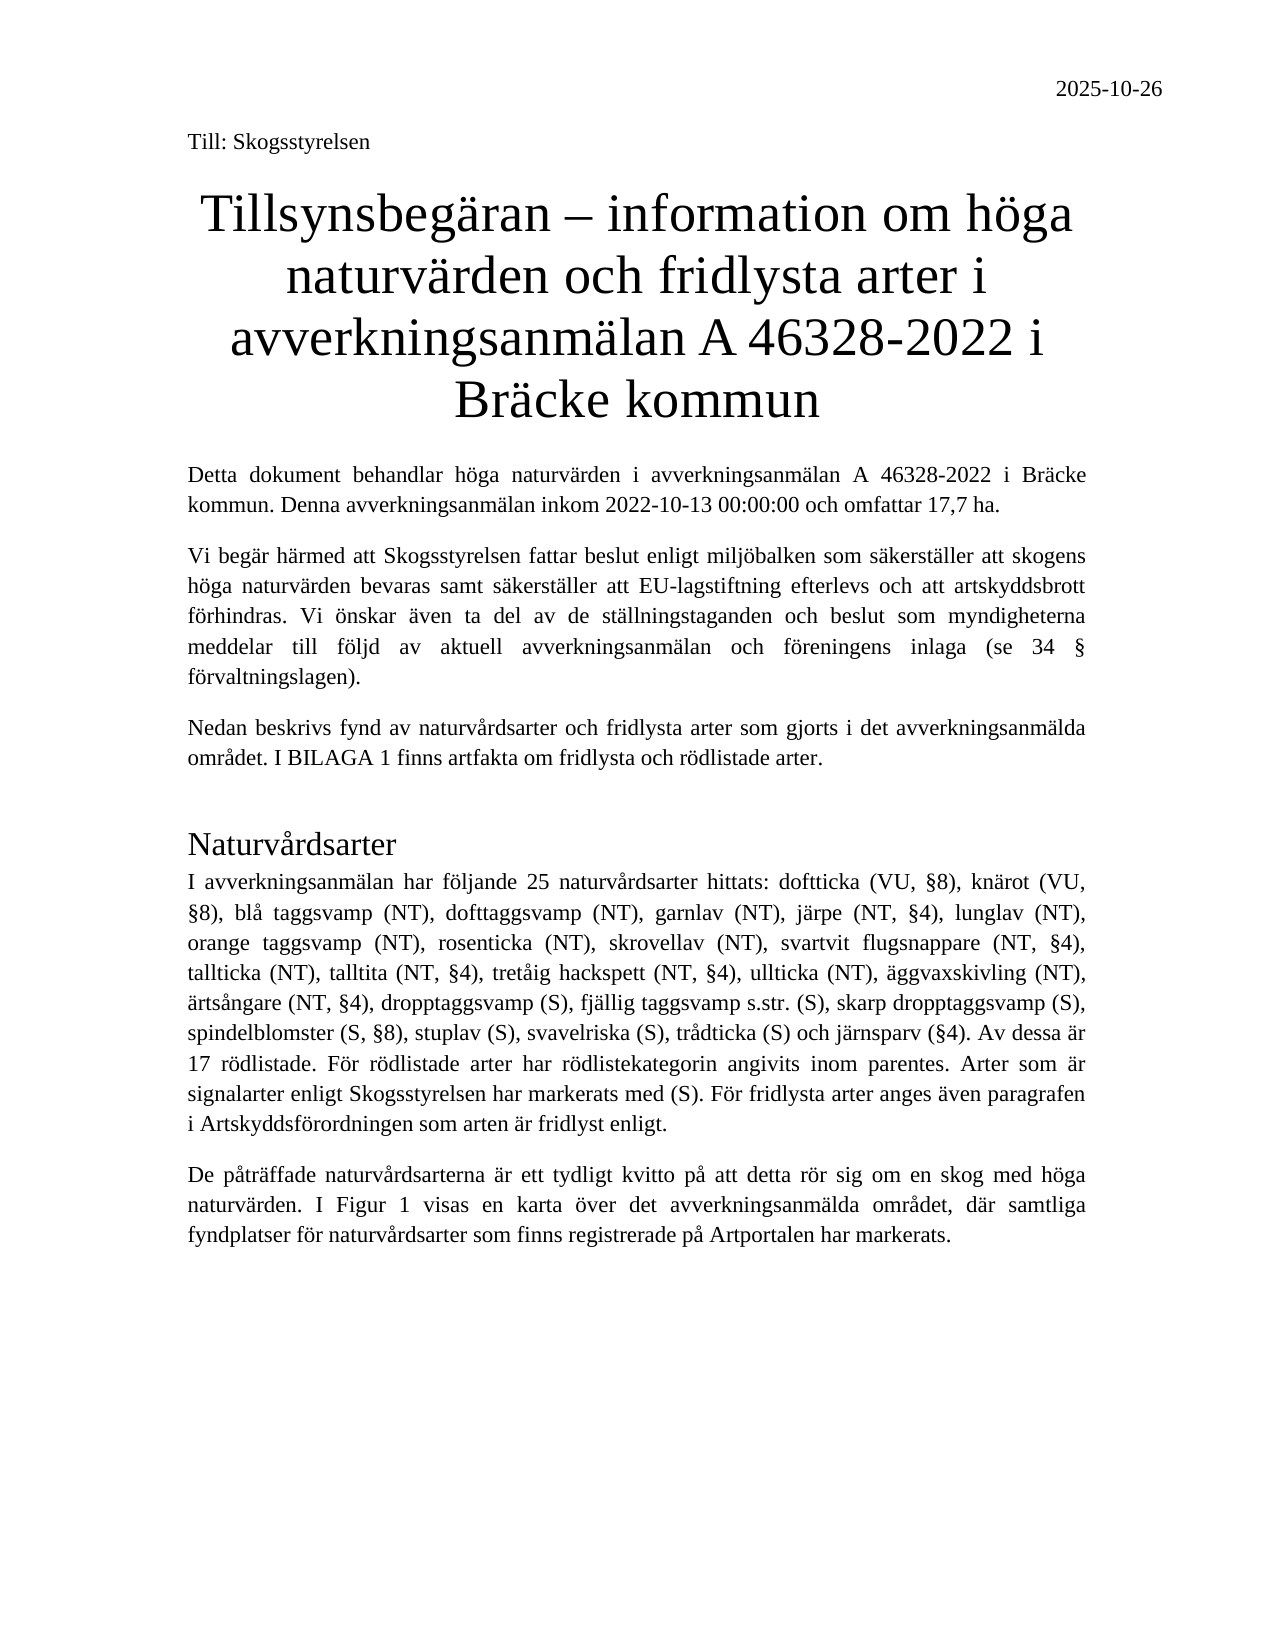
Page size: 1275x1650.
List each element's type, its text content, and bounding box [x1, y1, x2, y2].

text Nedan beskrivs fynd av naturvårdsarter och fridlysta arter som gjorts i det avverkningsanmälda området. I BILAGA 1 finns artfakta om fridlysta och rödlistade arter. [187, 714, 1087, 771]
text I avverkningsanmälan har följande 25 naturvårdsarter hittats: doftticka (VU, §8), knärot (VU, §8), blå taggsvamp (NT), dofttaggsvamp (NT), garnlav (NT), järpe (NT, §4), lunglav (NT), orange taggsvamp (NT), rosenticka (NT), skrovellav (NT), svartvit flugsnappare (NT, §4), tallticka (NT), talltita (NT, §4), tretåig hackspett (NT, §4), ullticka (NT), äggvaxskivling (NT), ärtsångare (NT, §4), dropptaggsvamp (S), fjällig taggsvamp s.str. (S), skarp dropptaggsvamp (S), spindelblomster (S, §8), stuplav (S), svavelriska (S), trådticka (S) och järnsparv (§4). Av dessa är 17 rödlistade. För rödlistade arter har rödlistekategorin angivits inom parentes. Arter som är signalarter enligt Skogsstyrelsen har markerats med (S). För fridlysta arter anges även paragrafen i Artskyddsförordningen som arten är fridlyst enligt. [187, 868, 1087, 1136]
text De påträffade naturvårdsarterna är ett tydligt kvitto på att detta rör sig om en skog med höga naturvärden. I Figur 1 visas en karta över det avverkningsanmälda området, där samtliga fyndplatser för naturvårdsarter som finns registrerade på Artportalen har markerats. [187, 1161, 1087, 1248]
subtitle Naturvårdsarter [187, 824, 1087, 863]
title Tillsynsbegäran – information om höga naturvärden och fridlysta arter i avverkningsanmälan A 46328-2022 i Bräcke kommun [187, 180, 1087, 429]
text Vi begär härmed att Skogsstyrelsen fattar beslut enligt miljöbalken som säkerställer att skogens höga naturvärden bevaras samt säkerställer att EU-lagstiftning efterlevs och att artskyddsbrott förhindras. Vi önskar även ta del av de ställningstaganden och beslut som myndigheterna meddelar till följd av aktuell avverkningsanmälan och föreningens inlaga (se 34 § förvaltningslagen). [187, 542, 1087, 689]
text Detta dokument behandlar höga naturvärden i avverkningsanmälan A 46328-2022 i Bräcke kommun. Denna avverkningsanmälan inkom 2022-10-13 00:00:00 och omfattar 17,7 ha. [187, 461, 1087, 517]
